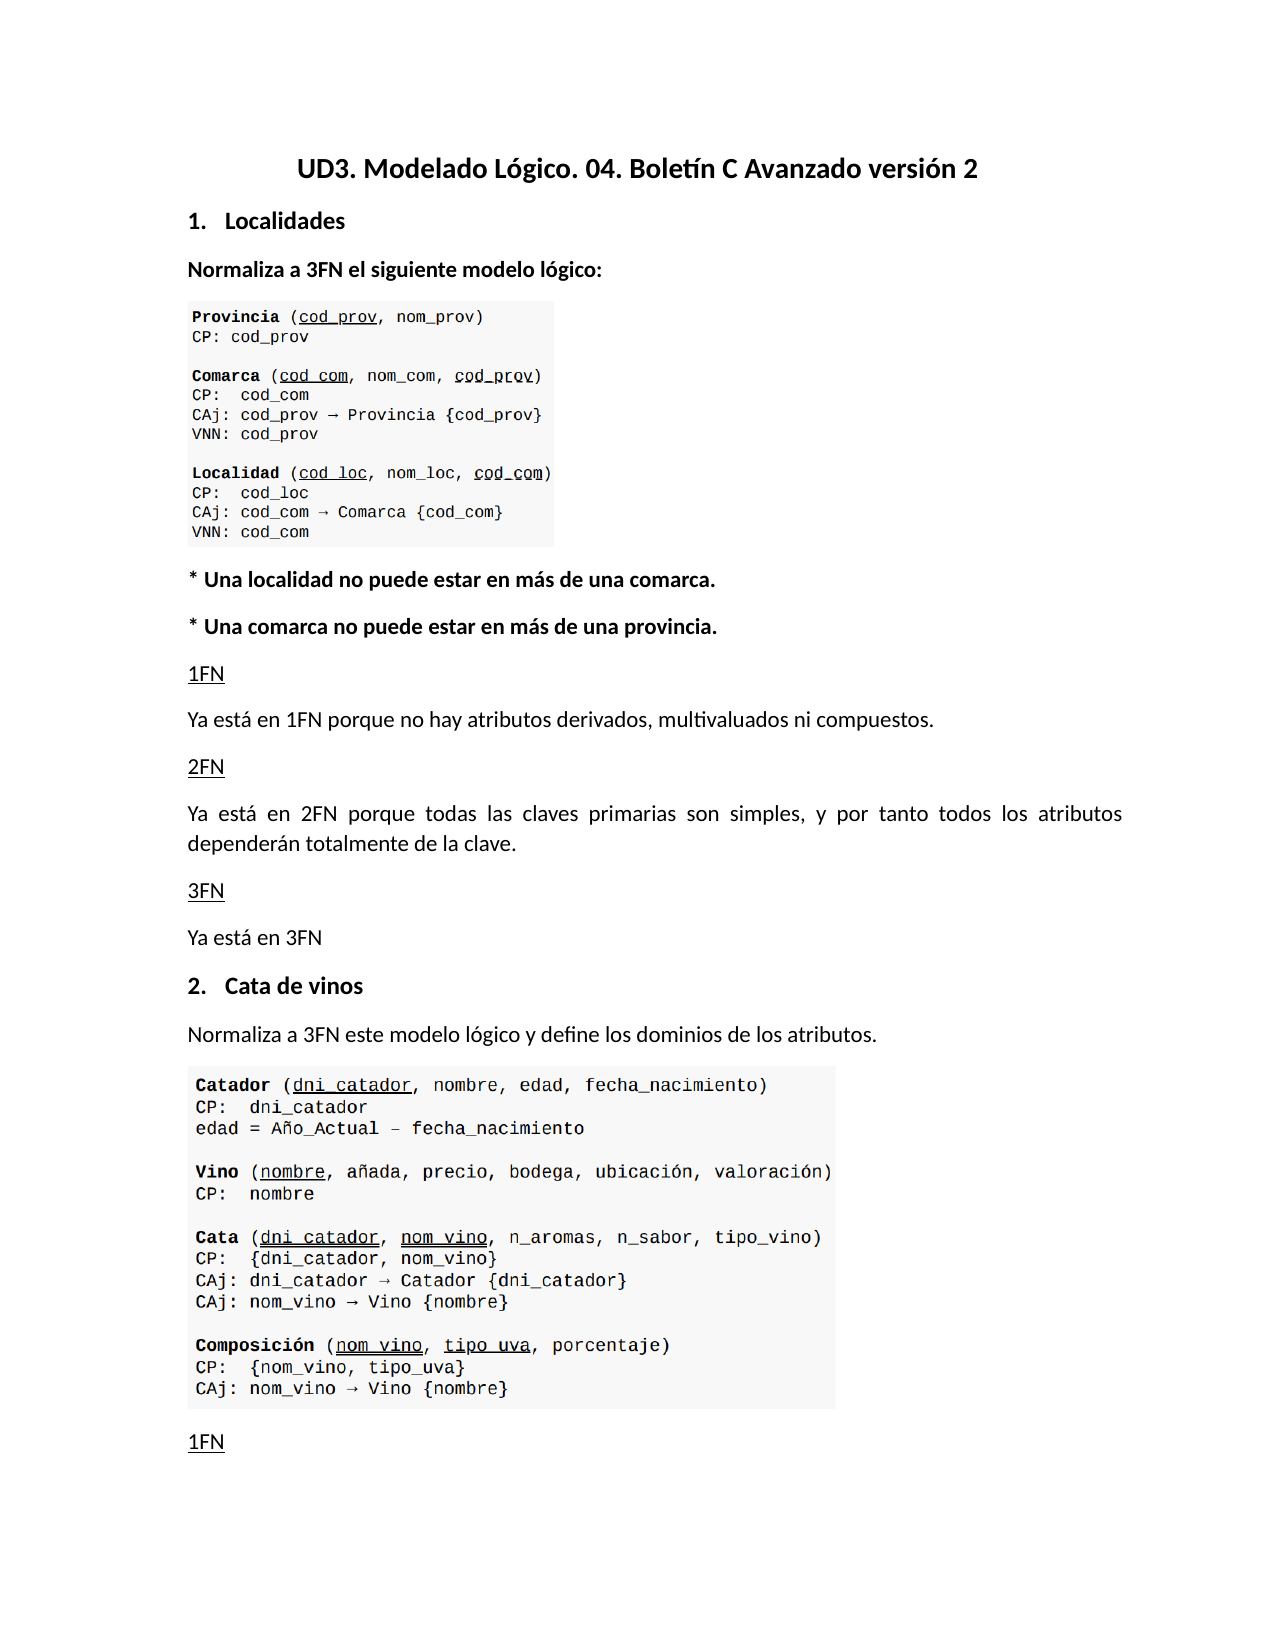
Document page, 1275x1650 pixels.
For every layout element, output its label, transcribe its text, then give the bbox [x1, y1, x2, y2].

picture [187, 301, 554, 547]
text Normaliza a 3FN este modelo lógico y define los dominios de los atributos. [187, 1020, 1125, 1048]
list Localidades [187, 205, 1125, 236]
text 3FN [187, 876, 1125, 904]
text Ya está en 3FN [187, 923, 1125, 951]
picture [187, 1066, 836, 1409]
text Ya está en 2FN porque todas las claves primarias son simples, y por tanto todos los atributos dependerán totalmente de la clave. [187, 799, 1125, 858]
list Cata de vinos [187, 970, 1125, 1001]
text 1FN [187, 1427, 1125, 1455]
text Normaliza a 3FN el siguiente modelo lógico: [187, 255, 1125, 283]
text * Una comarca no puede estar en más de una provincia. [187, 612, 1125, 640]
text Ya está en 1FN porque no hay atributos derivados, multivaluados ni compuestos. [187, 706, 1125, 734]
text * Una localidad no puede estar en más de una comarca. [187, 565, 1125, 593]
text UD3. Modelado Lógico. 04. Boletín C Avanzado versión 2 [150, 150, 1125, 186]
text 1FN [187, 659, 1125, 687]
text 2FN [187, 752, 1125, 781]
